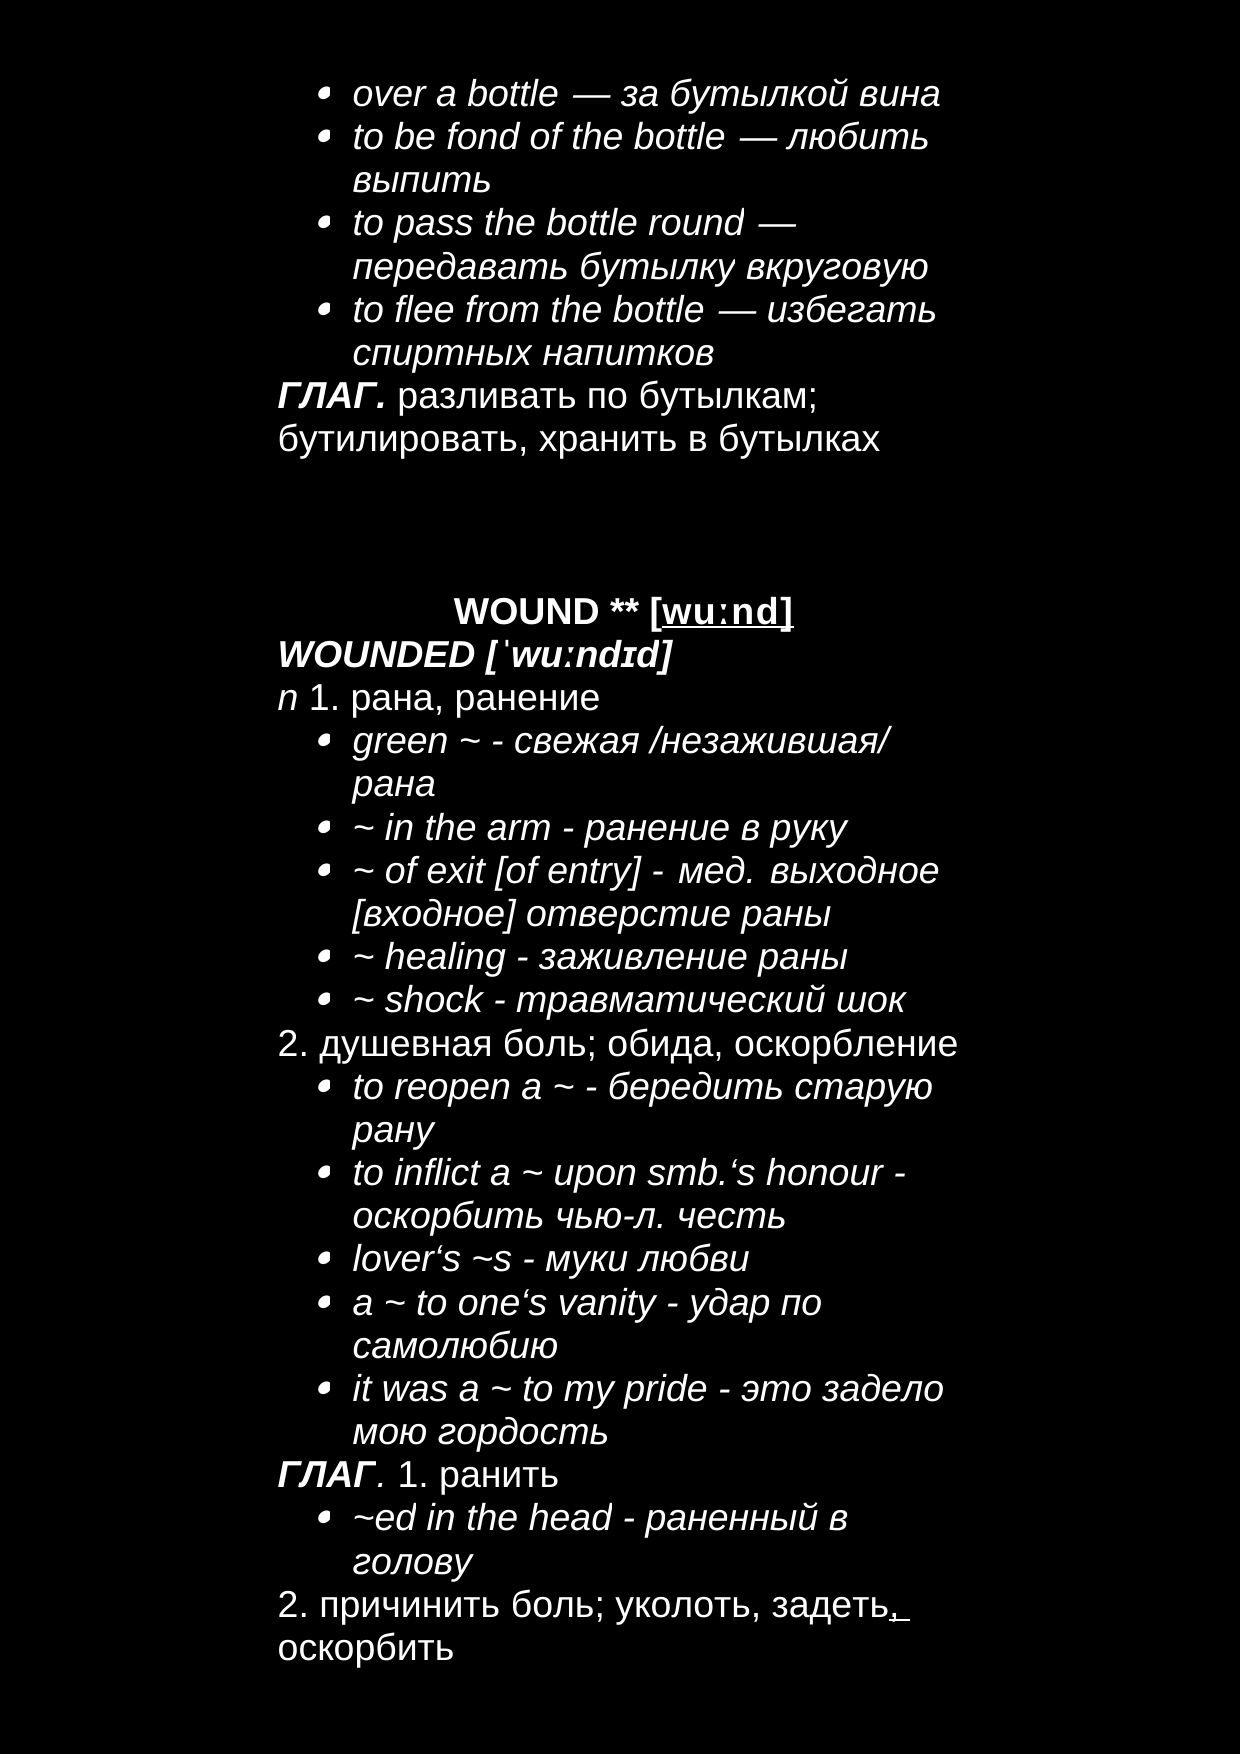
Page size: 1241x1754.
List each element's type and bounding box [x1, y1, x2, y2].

table_header [270, 62, 976, 1677]
